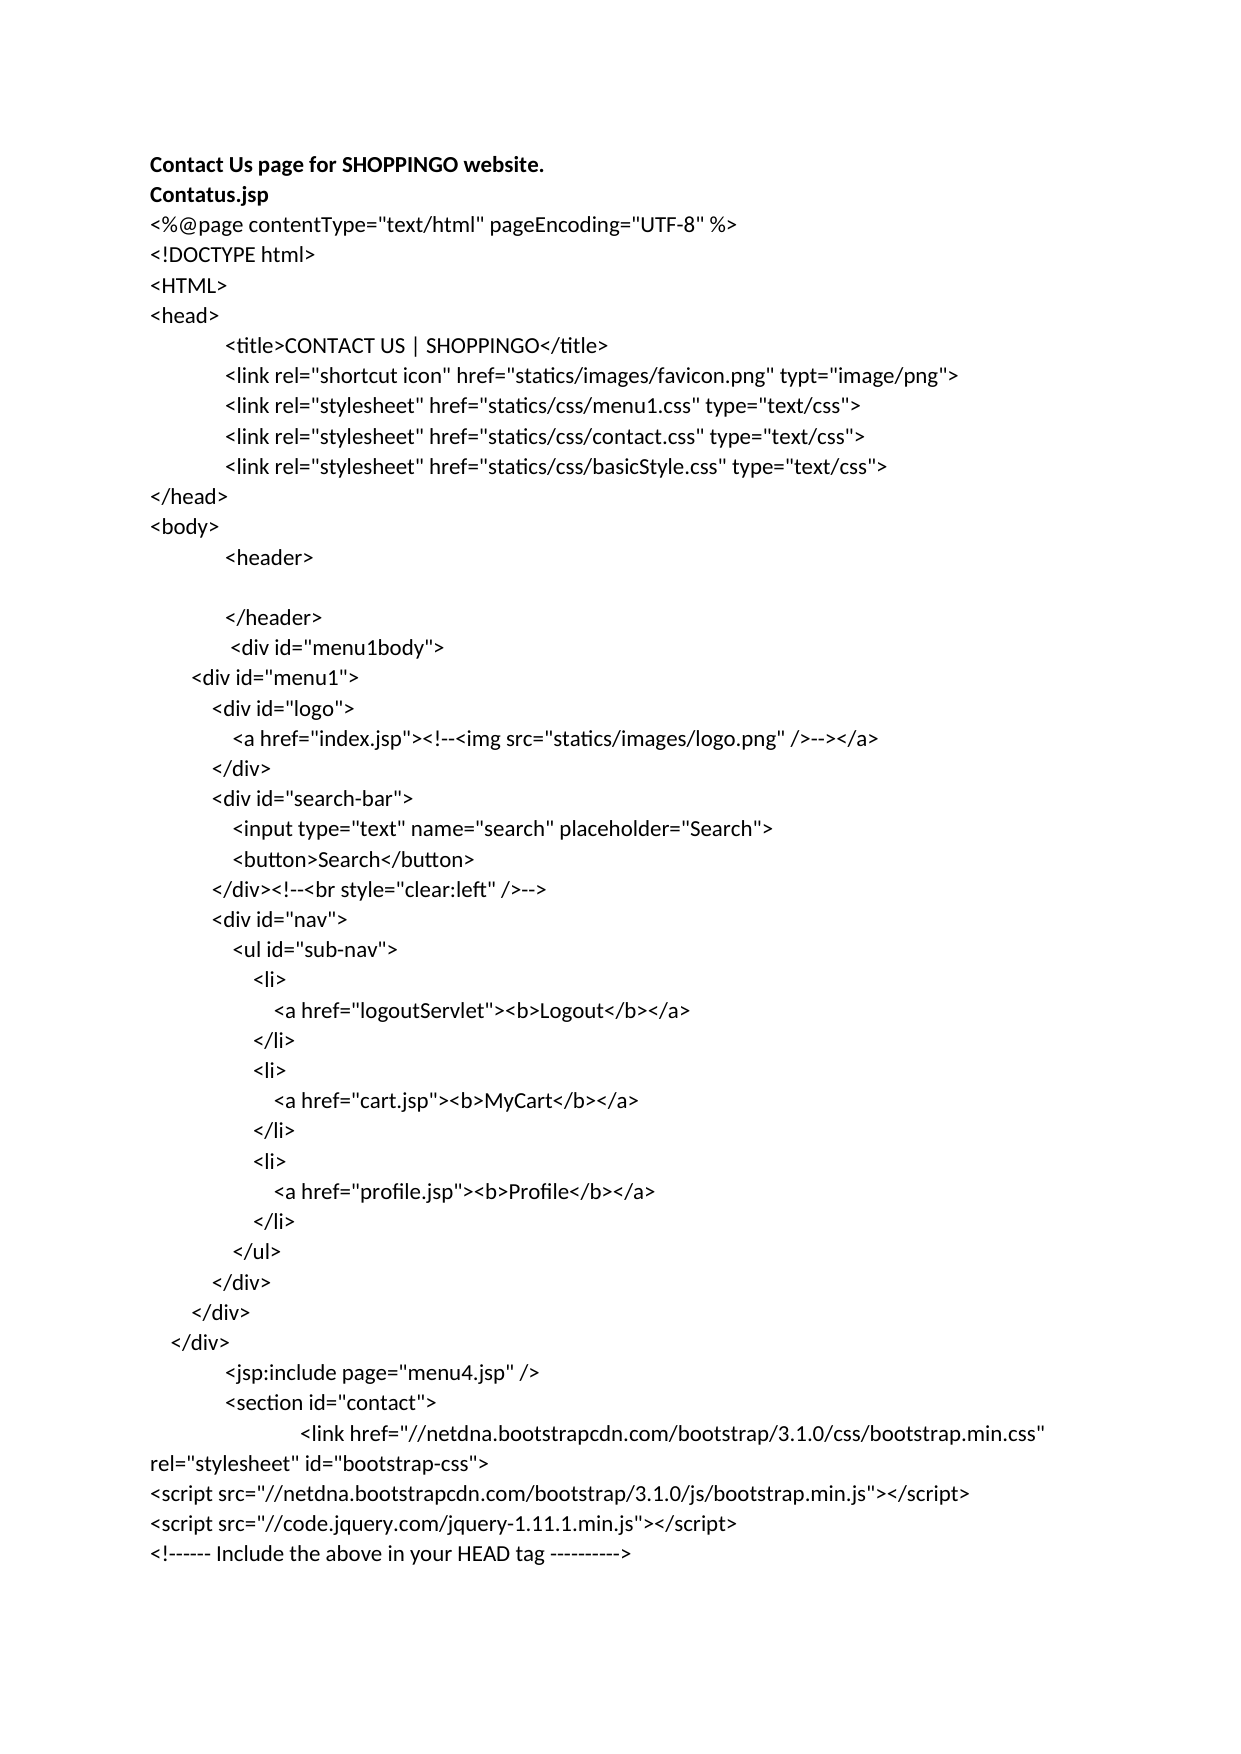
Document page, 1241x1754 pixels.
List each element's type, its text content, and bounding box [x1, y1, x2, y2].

text </header> [150, 603, 1090, 631]
text <script src="//netdna.bootstrapcdn.com/bootstrap/3.1.0/js/bootstrap.min.js"></script> [150, 1479, 1090, 1507]
text <body> [150, 512, 1090, 541]
text <jsp:include page="menu4.jsp" /> [150, 1358, 1090, 1386]
text </head> [150, 482, 1090, 510]
text <div id="nav"> [150, 905, 1090, 933]
text </div> [150, 1328, 1090, 1356]
text </li> [150, 1117, 1090, 1145]
text </li> [150, 1026, 1090, 1054]
text <link href="//netdna.bootstrapcdn.com/bootstrap/3.1.0/css/bootstrap.min.css" rel="stylesheet" id="bootstrap-css"> [150, 1419, 1090, 1477]
text <link rel="stylesheet" href="statics/css/menu1.css" type="text/css"> [150, 392, 1090, 420]
text <!------ Include the above in your HEAD tag ----------> [150, 1539, 1090, 1568]
text <title>CONTACT US | SHOPPINGO</title> [150, 331, 1090, 359]
text </div> [150, 1298, 1090, 1326]
text <div id="logo"> [150, 694, 1090, 722]
text <button>Search</button> [150, 845, 1090, 873]
text Contatus.jsp [150, 180, 1090, 208]
text <div id="menu1body"> [150, 633, 1090, 661]
text <a href="cart.jsp"><b>MyCart</b></a> [150, 1086, 1090, 1114]
text <link rel="stylesheet" href="statics/css/basicStyle.css" type="text/css"> [150, 452, 1090, 480]
text <div id="search-bar"> [150, 784, 1090, 812]
text </div> [150, 1268, 1090, 1296]
text </li> [150, 1207, 1090, 1235]
text <header> [150, 543, 1090, 571]
text <li> [150, 1056, 1090, 1084]
text <input type="text" name="search" placeholder="Search"> [150, 814, 1090, 843]
text <script src="//code.jquery.com/jquery-1.11.1.min.js"></script> [150, 1509, 1090, 1537]
text <ul id="sub-nav"> [150, 935, 1090, 963]
text <li> [150, 1147, 1090, 1175]
text <%@page contentType="text/html" pageEncoding="UTF-8" %> [150, 210, 1090, 238]
text <a href="logoutServlet"><b>Logout</b></a> [150, 996, 1090, 1024]
text Contact Us page for SHOPPINGO website. [150, 150, 1090, 178]
text <section id="contact"> [150, 1388, 1090, 1417]
text <div id="menu1"> [150, 663, 1090, 692]
text <HTML> [150, 271, 1090, 299]
text <li> [150, 966, 1090, 994]
text <!DOCTYPE html> [150, 241, 1090, 269]
text <a href="profile.jsp"><b>Profile</b></a> [150, 1177, 1090, 1205]
text </div> [150, 754, 1090, 782]
text <a href="index.jsp"><!--<img src="statics/images/logo.png" />--></a> [150, 724, 1090, 752]
text </ul> [150, 1237, 1090, 1266]
text <head> [150, 301, 1090, 329]
text </div><!--<br style="clear:left" />--> [150, 875, 1090, 903]
text <link rel="stylesheet" href="statics/css/contact.css" type="text/css"> [150, 422, 1090, 450]
text <link rel="shortcut icon" href="statics/images/favicon.png" typt="image/png"> [150, 361, 1090, 389]
